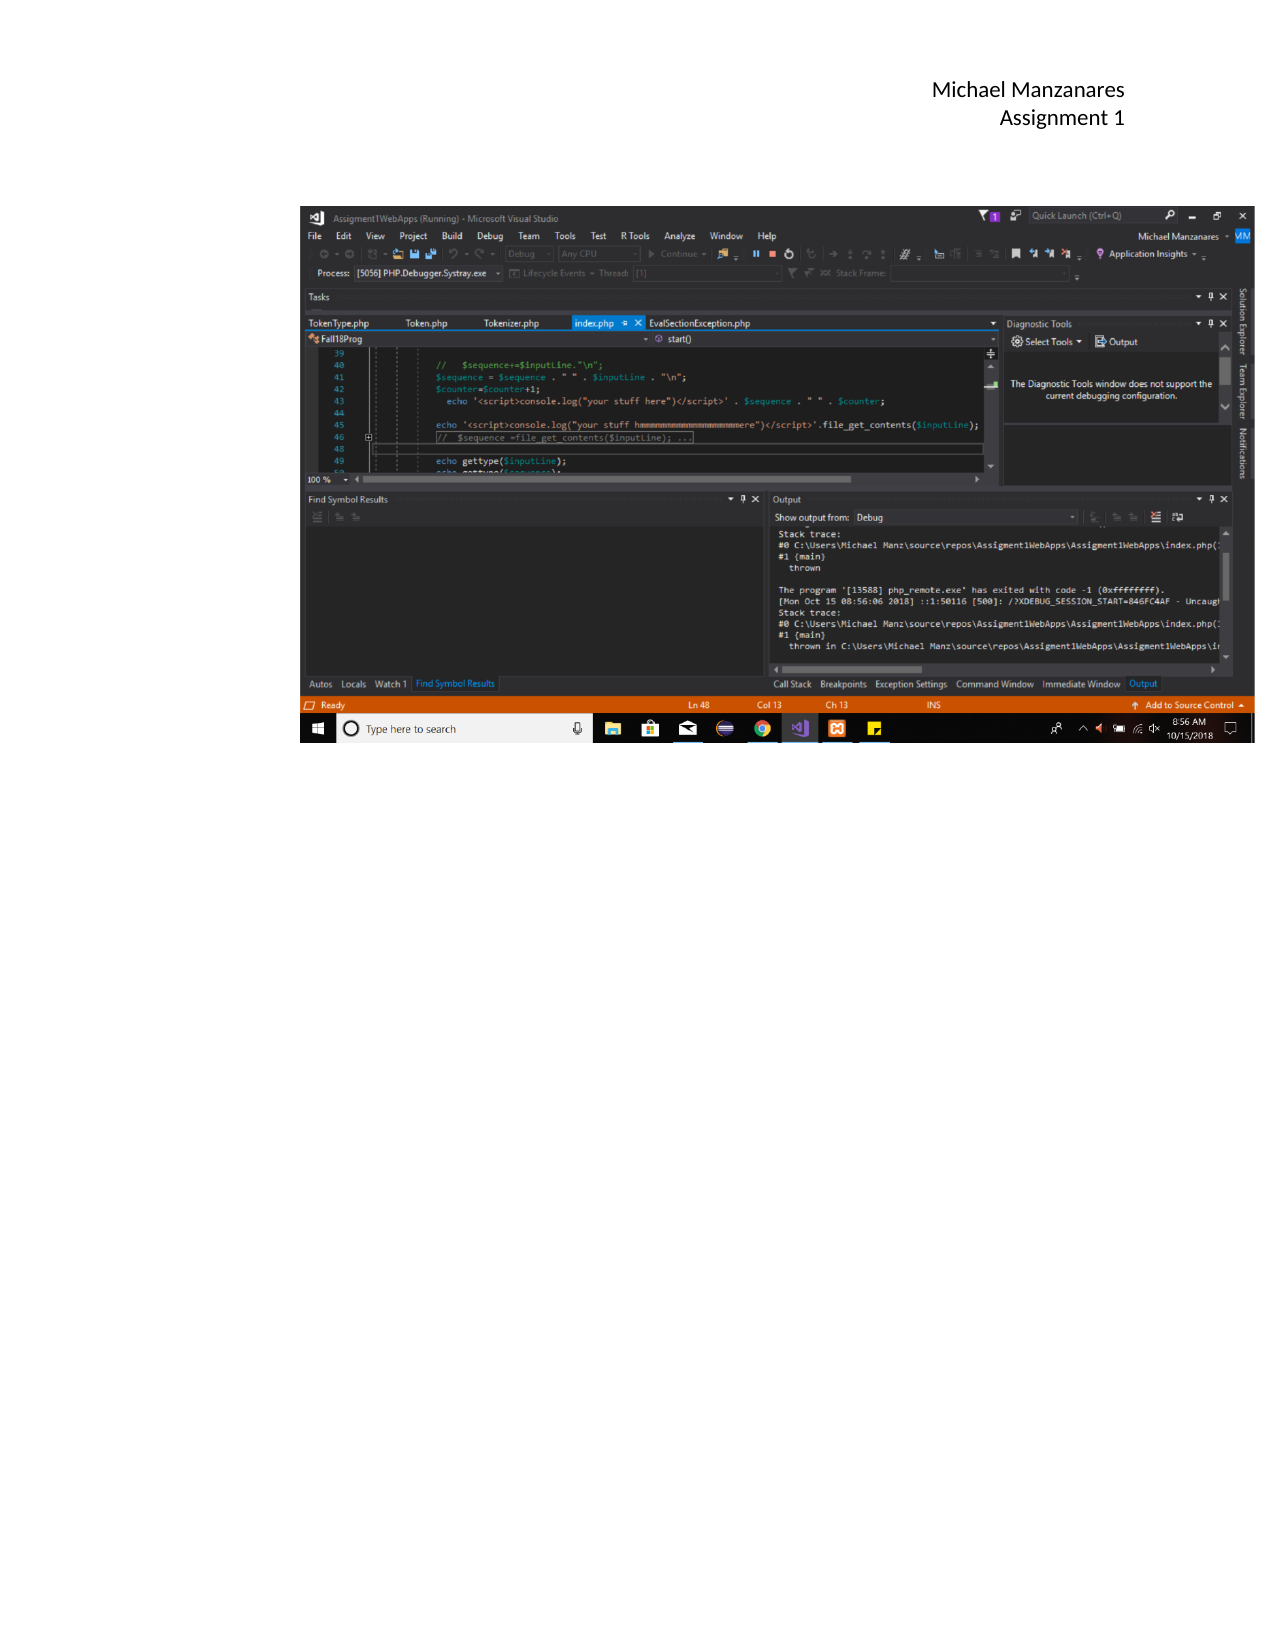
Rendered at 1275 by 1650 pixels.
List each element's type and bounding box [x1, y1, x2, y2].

picture [300, 206, 1255, 743]
